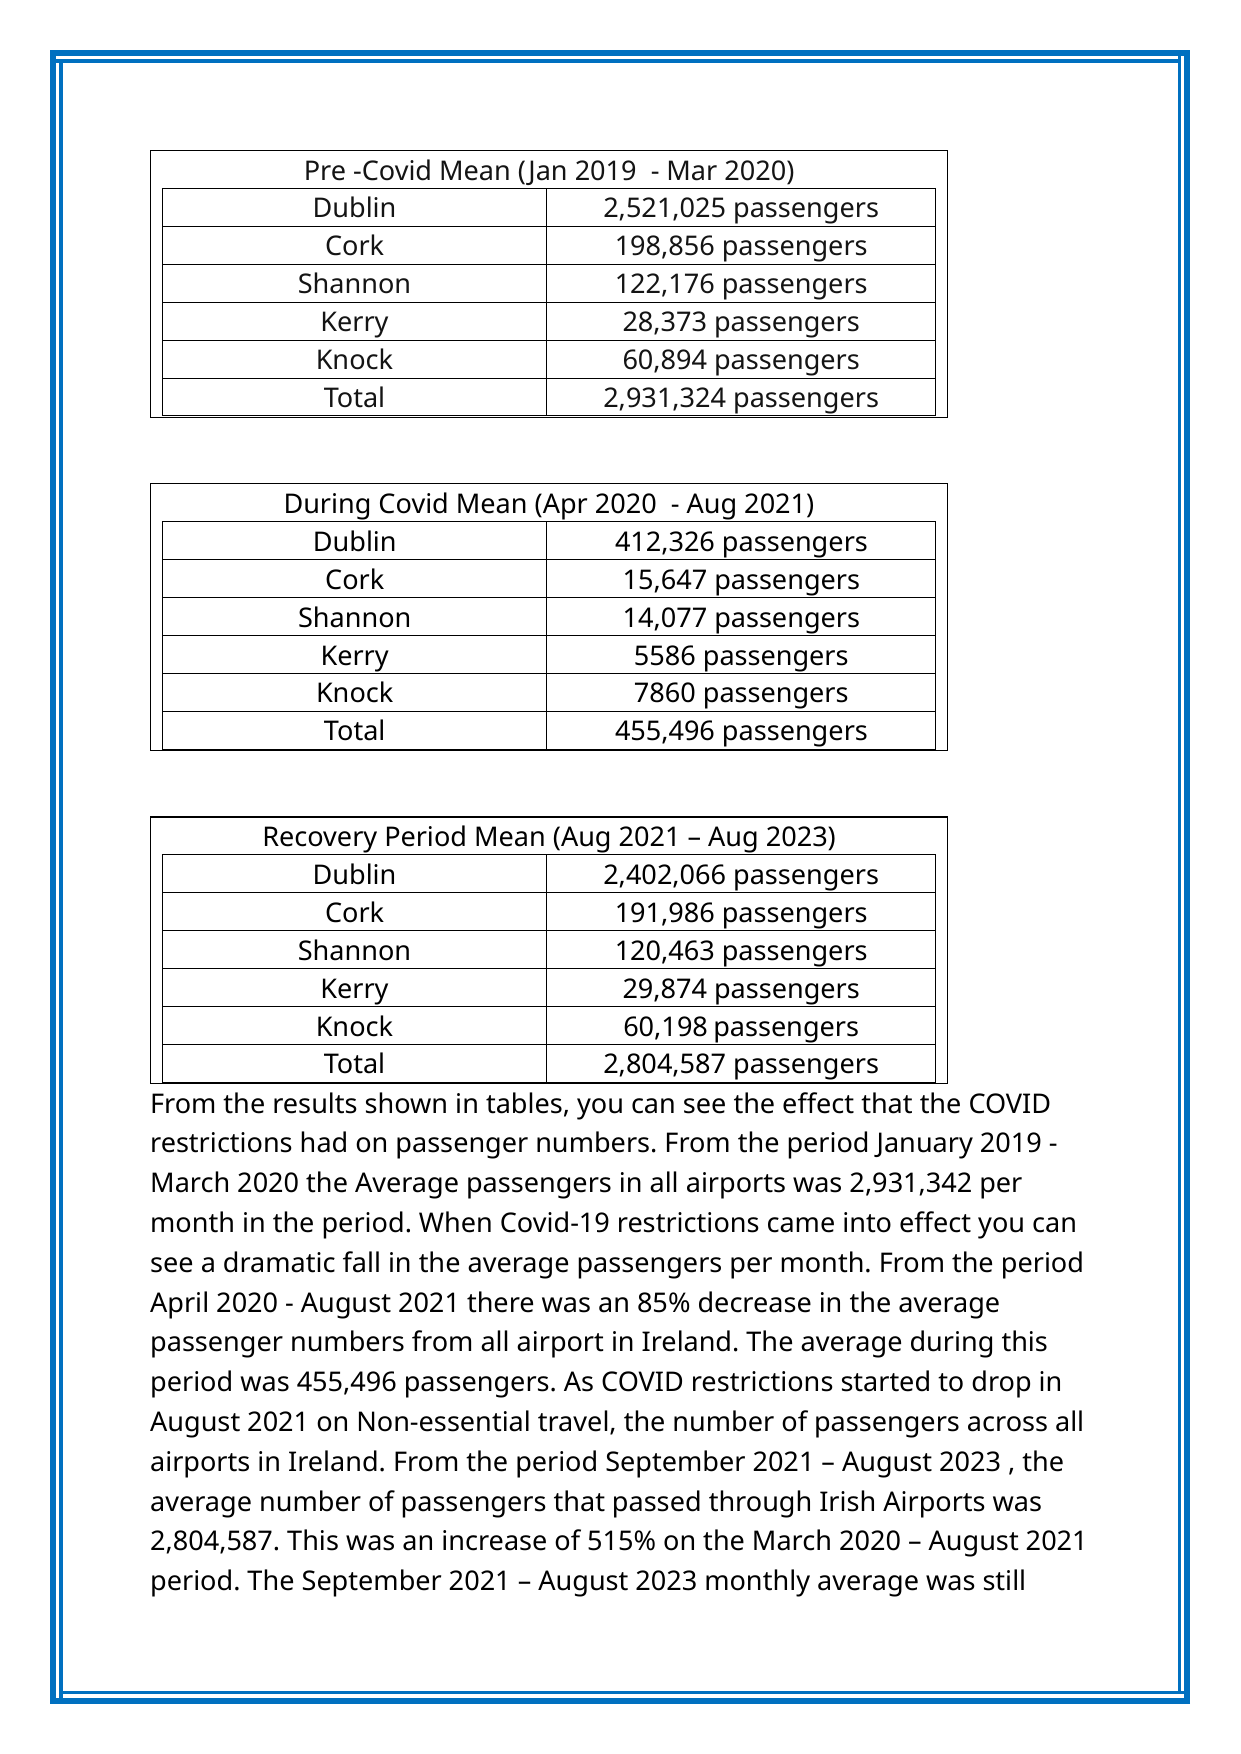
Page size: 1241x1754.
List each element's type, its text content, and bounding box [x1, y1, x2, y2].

table_header Pre -Covid Mean (Jan 2019 - Mar 2020) [151, 151, 947, 417]
table_header During Covid Mean (Apr 2020 - Aug 2021) [151, 484, 947, 750]
table_header Recovery Period Mean (Aug 2021 – Aug 2023) [151, 818, 947, 1083]
